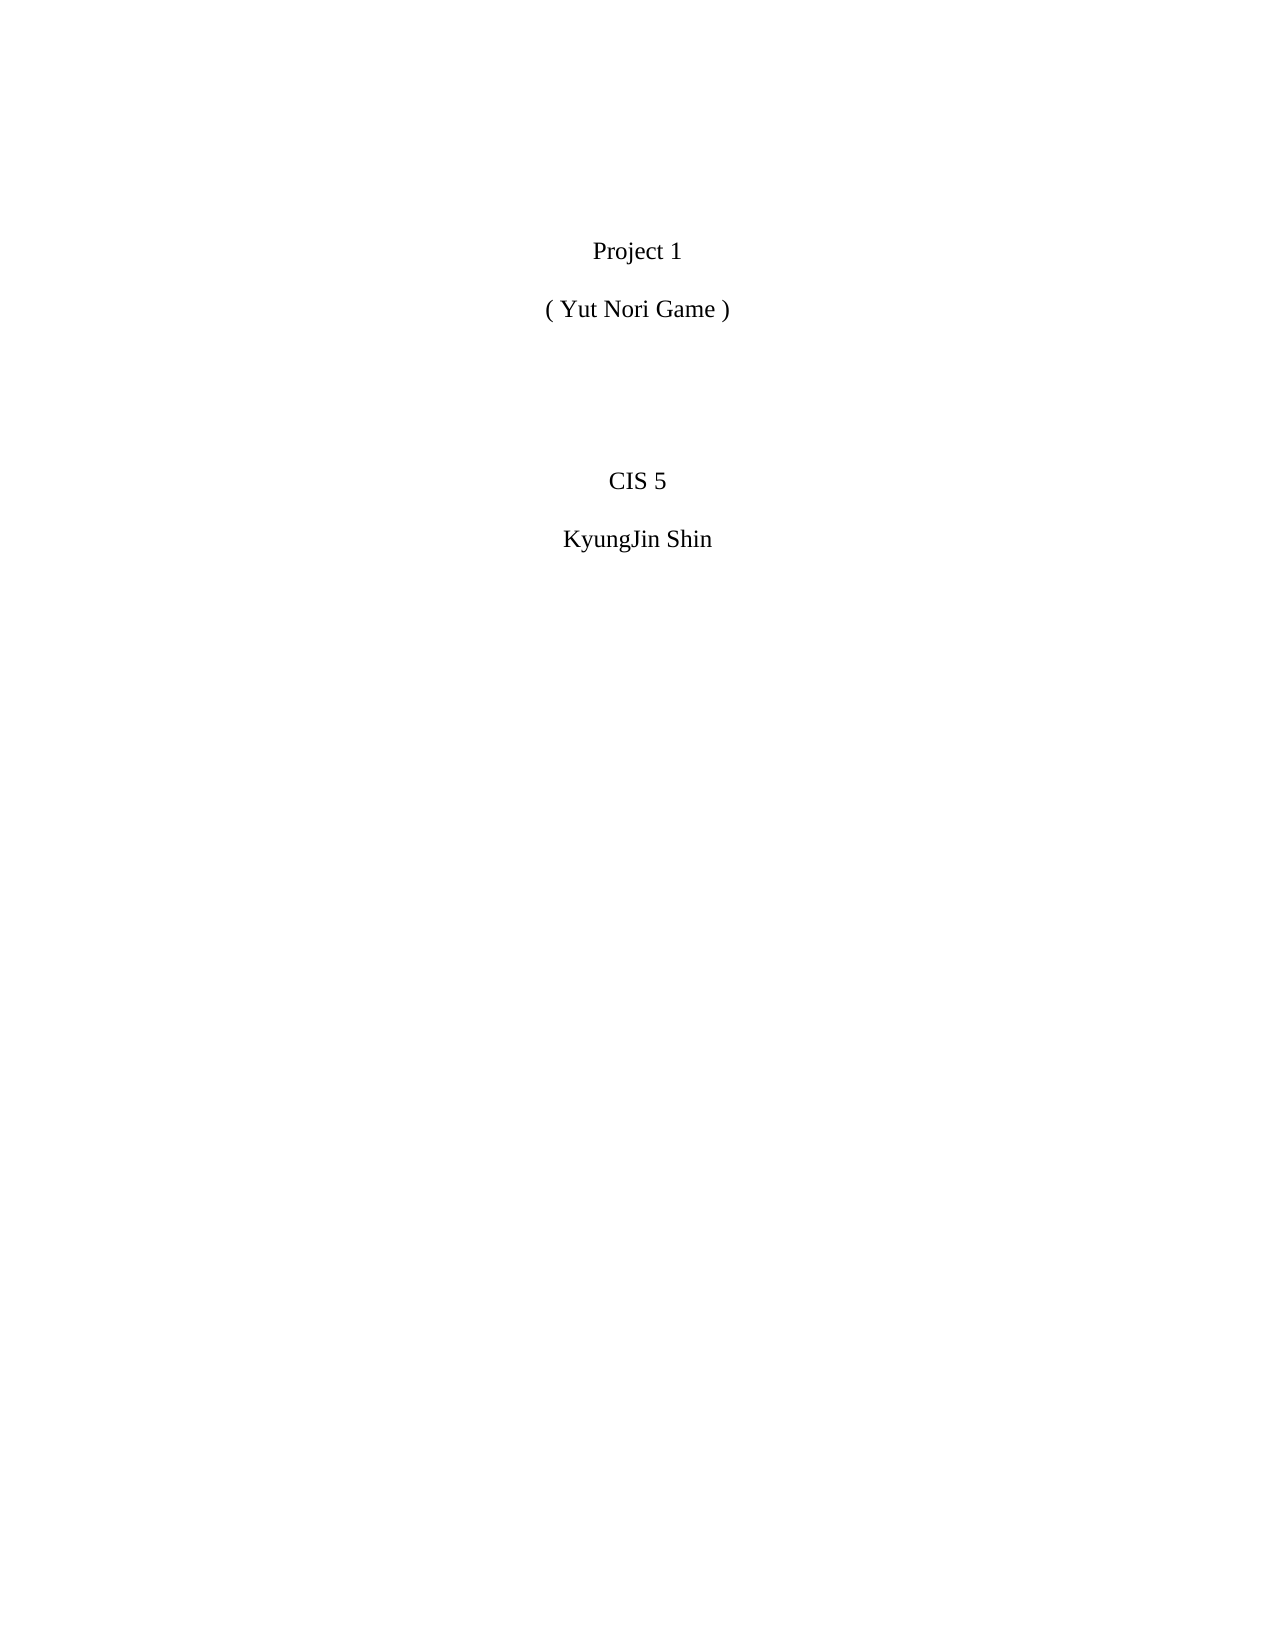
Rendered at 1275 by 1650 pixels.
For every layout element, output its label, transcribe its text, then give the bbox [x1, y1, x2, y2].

text KyungJin Shin [150, 524, 1125, 552]
text Project 1 [150, 236, 1125, 265]
text ( Yut Nori Game ) [150, 294, 1125, 322]
text CIS 5 [150, 466, 1125, 495]
